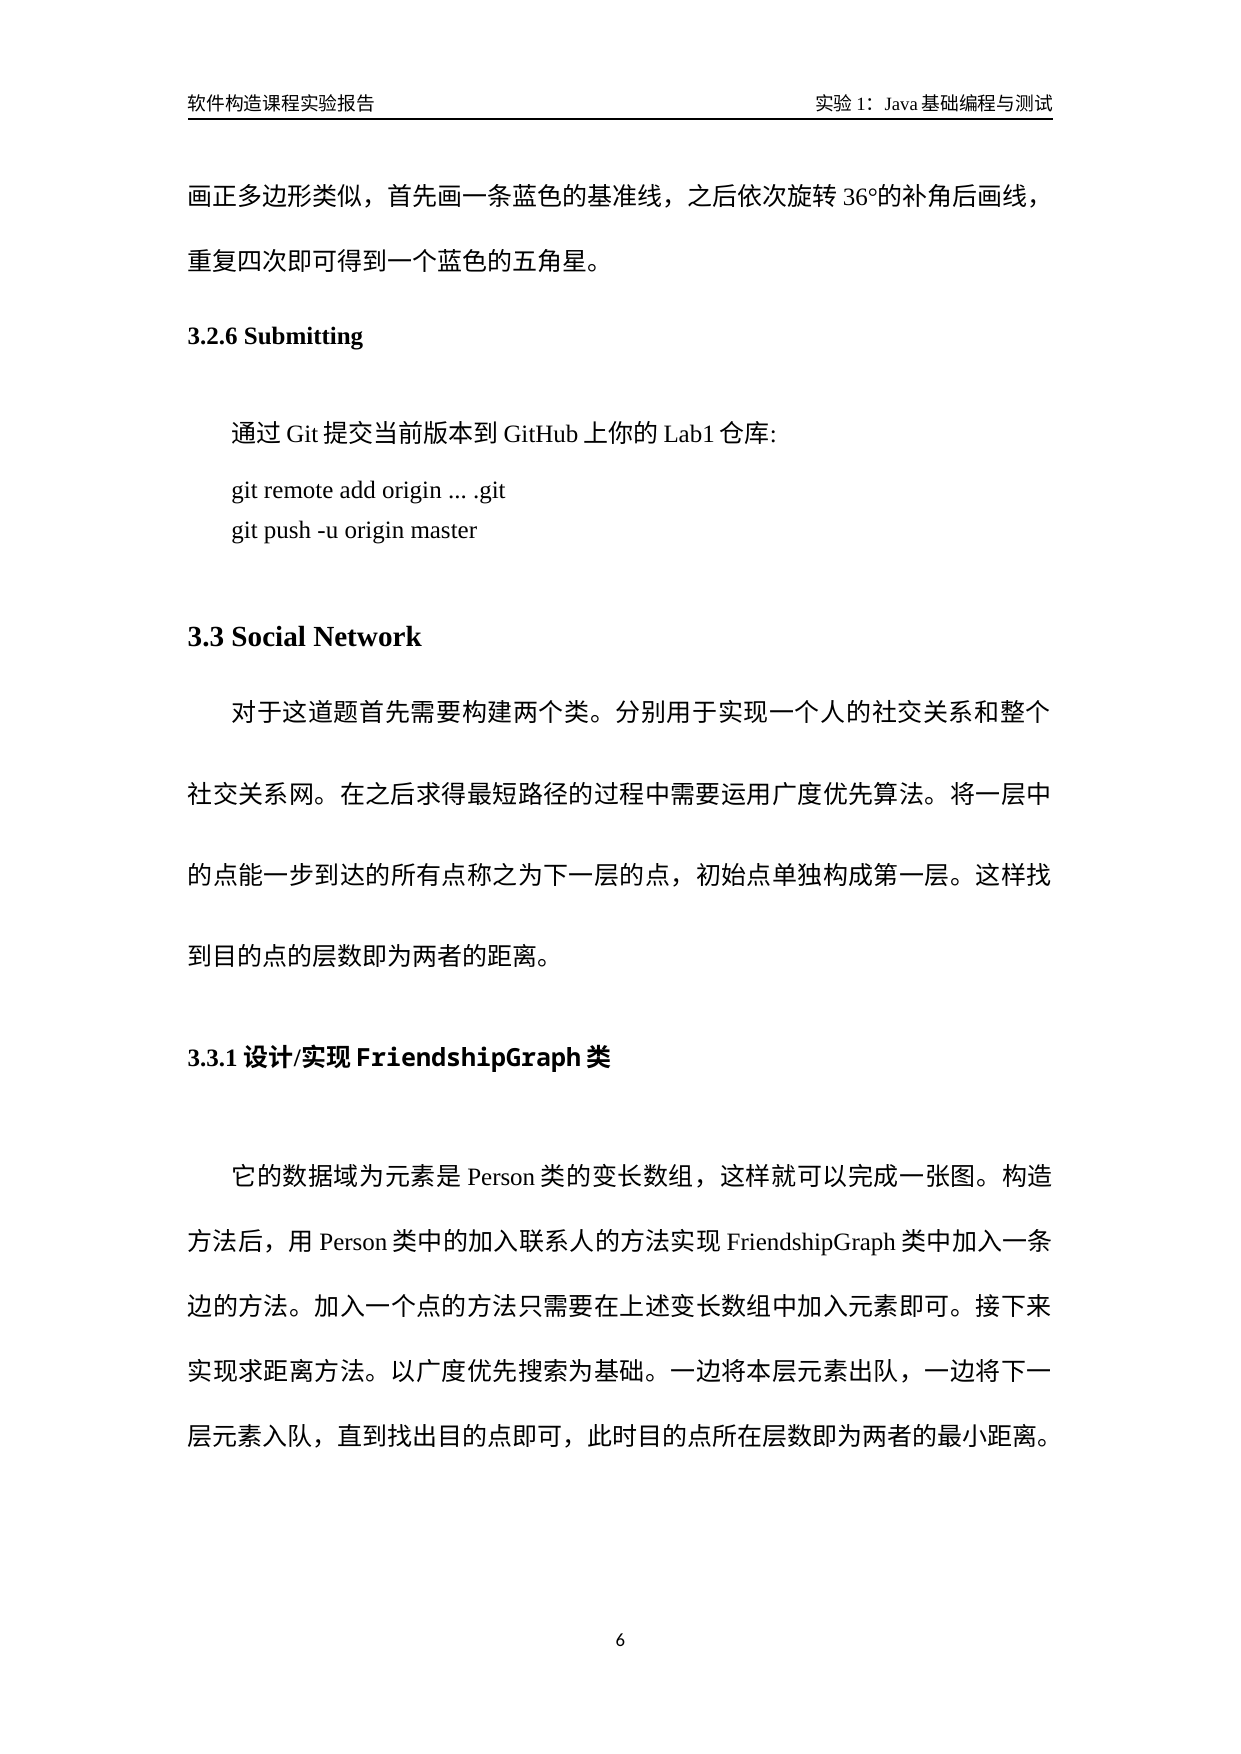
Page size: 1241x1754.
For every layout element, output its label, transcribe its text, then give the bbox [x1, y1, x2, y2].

subtitle Submitting [187, 319, 1053, 352]
text git remote add origin ... .git [187, 474, 1053, 506]
text 通过Git提交当前版本到GitHub上你的Lab1仓库: [187, 399, 1053, 464]
text 它的数据域为元素是Person类的变长数组，这样就可以完成一张图。构造方法后，用Person类中的加入联系人的方法实现FriendshipGraph类中加入一条边的方法。加入一个点的方法只需要在上述变长数组中加入元素即可。接下来实现求距离方法。以广度优先搜索为基础。一边将本层元素出队，一边将下一层元素入队，直到找出目的点即可，此时目的点所在层数即为两者的最小距离。 [187, 1142, 1053, 1467]
subtitle Social Network [187, 603, 1053, 668]
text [187, 162, 1053, 292]
text 对于这道题首先需要构建两个类。分别用于实现一个人的社交关系和整个社交关系网。在之后求得最短路径的过程中需要运用广度优先算法。将一层中的点能一步到达的所有点称之为下一层的点，初始点单独构成第一层。这样找到目的点的层数即为两者的距离。 [187, 678, 1053, 987]
subtitle 设计/实现FriendshipGraph类 [187, 1023, 1053, 1088]
text git push -u origin master [187, 513, 1053, 546]
